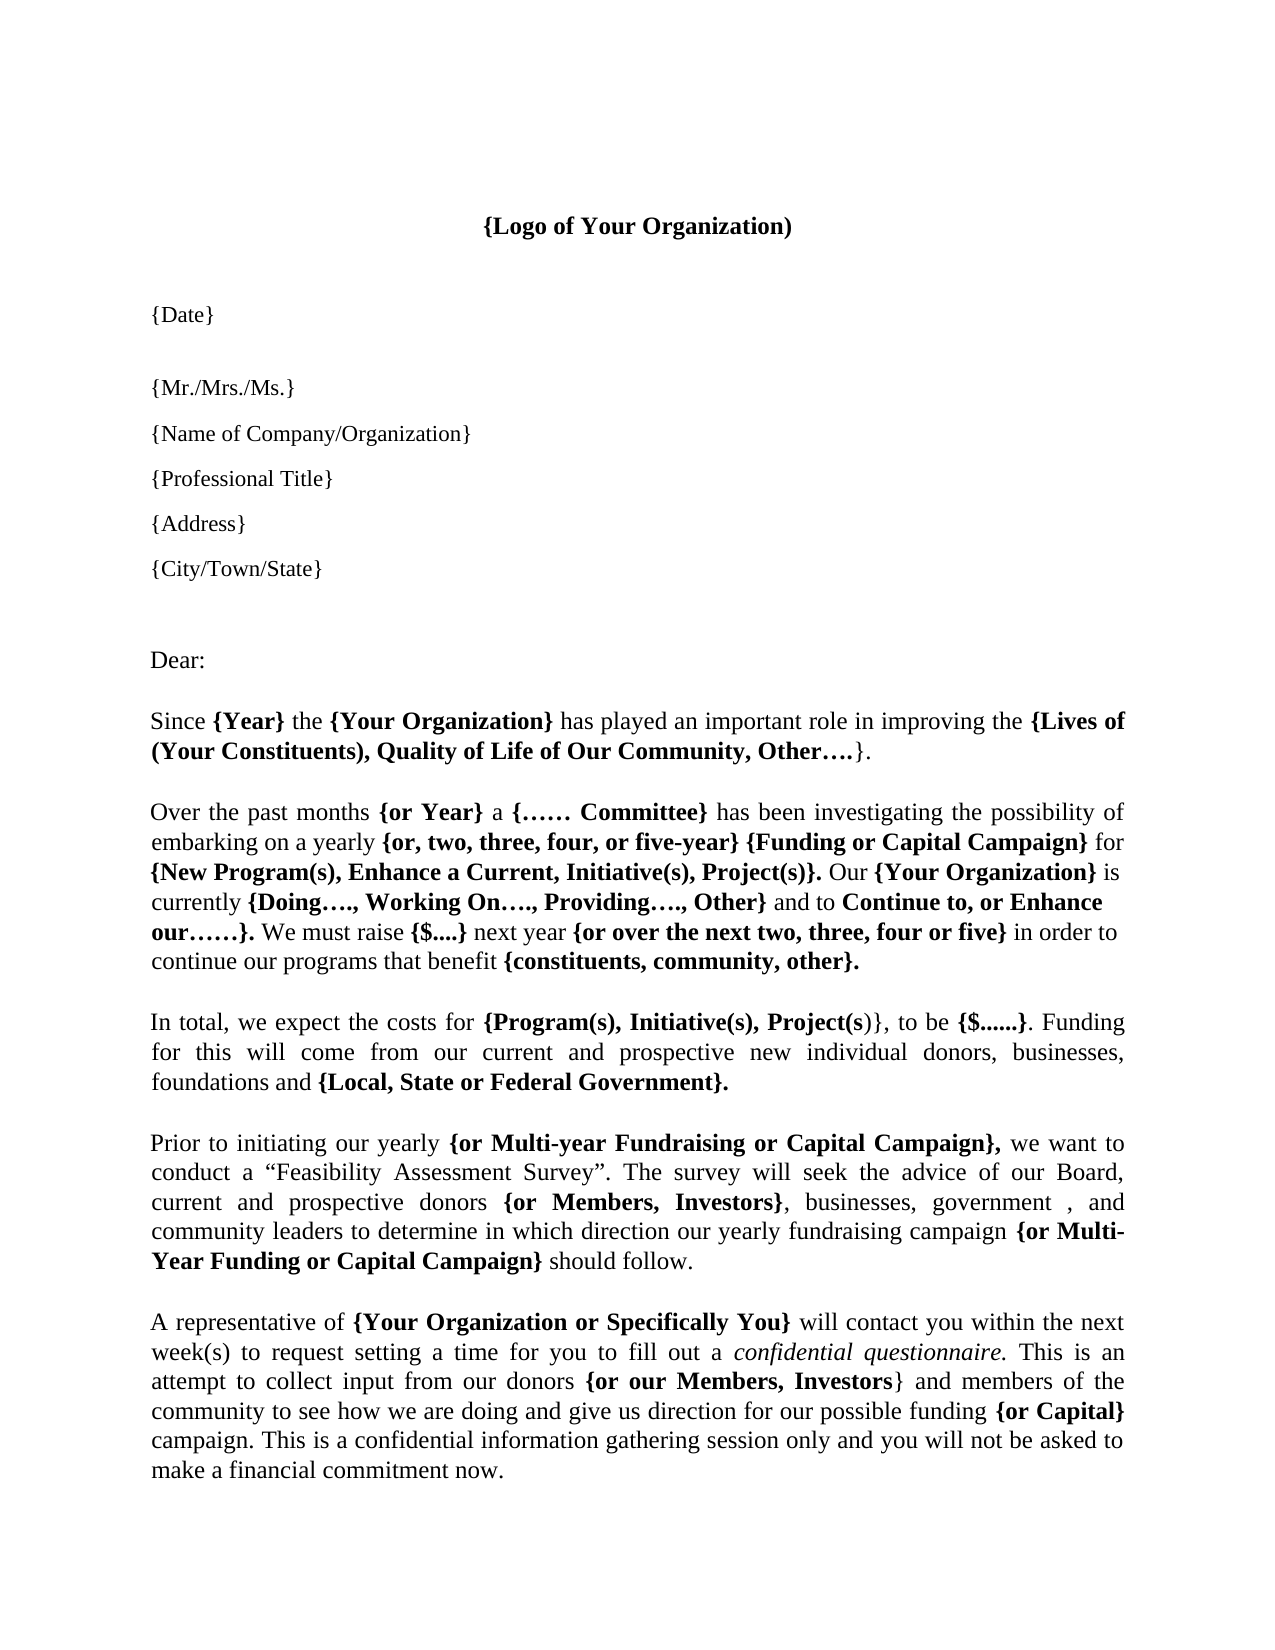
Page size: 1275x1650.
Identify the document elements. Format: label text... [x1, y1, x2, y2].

text Since {Year} the {Your Organization} has played an important role in improving the {Lives of (Your Constituents), Quality of Life of Our Community, Other….}. [150, 706, 1125, 764]
text A representative of {Your Organization or Specifically You} will contact you within the next week(s) to request setting a time for you to fill out a confidential questionnaire. This is an attempt to collect input from our donors {or our Members, Investors} and members of the community to see how we are doing and give us direction for our possible funding {or Capital} campaign. This is a confidential information gathering session only and you will not be asked to make a financial commitment now. [150, 1307, 1125, 1484]
text {Date} [150, 301, 1125, 327]
text Prior to initiating our yearly {or Multi-year Fundraising or Capital Campaign}, we want to conduct a “Feasibility Assessment Survey”. The survey will seek the advice of our Board, current and prospective donors {or Members, Investors}, businesses, government , and community leaders to determine in which direction our yearly fundraising campaign {or Multi-Year Funding or Capital Campaign} should follow. [150, 1128, 1125, 1275]
text {Address} [150, 510, 1125, 536]
text {City/Town/State} [150, 555, 1125, 581]
text {New Program(s), Enhance a Current, Initiative(s), Project(s)}. Our {Your Organization} is currently {Doing…., Working On…., Providing…., Other} and to Continue to, or Enhance our……}. We must raise {$....} next year {or over the next two, three, four or five} in order to continue our programs that benefit {constituents, community, other}. [150, 857, 1125, 975]
text Dear: [150, 645, 1125, 674]
text {Mr./Mrs./Ms.} [150, 374, 1125, 401]
text Over the past months {or Year} a {…… Committee} has been investigating the possibility of embarking on a yearly {or, two, three, four, or five-year} {Funding or Capital Campaign} for [150, 797, 1125, 855]
text {Name of Company/Organization} [150, 419, 1125, 446]
text {Logo of Your Organization) [150, 211, 1125, 240]
text {Professional Title} [150, 465, 1125, 491]
text In total, we expect the costs for {Program(s), Initiative(s), Project(s)}, to be {$......}. Funding for this will come from our current and prospective new individual donors, businesses, foundations and {Local, State or Federal Government}. [150, 1007, 1125, 1095]
